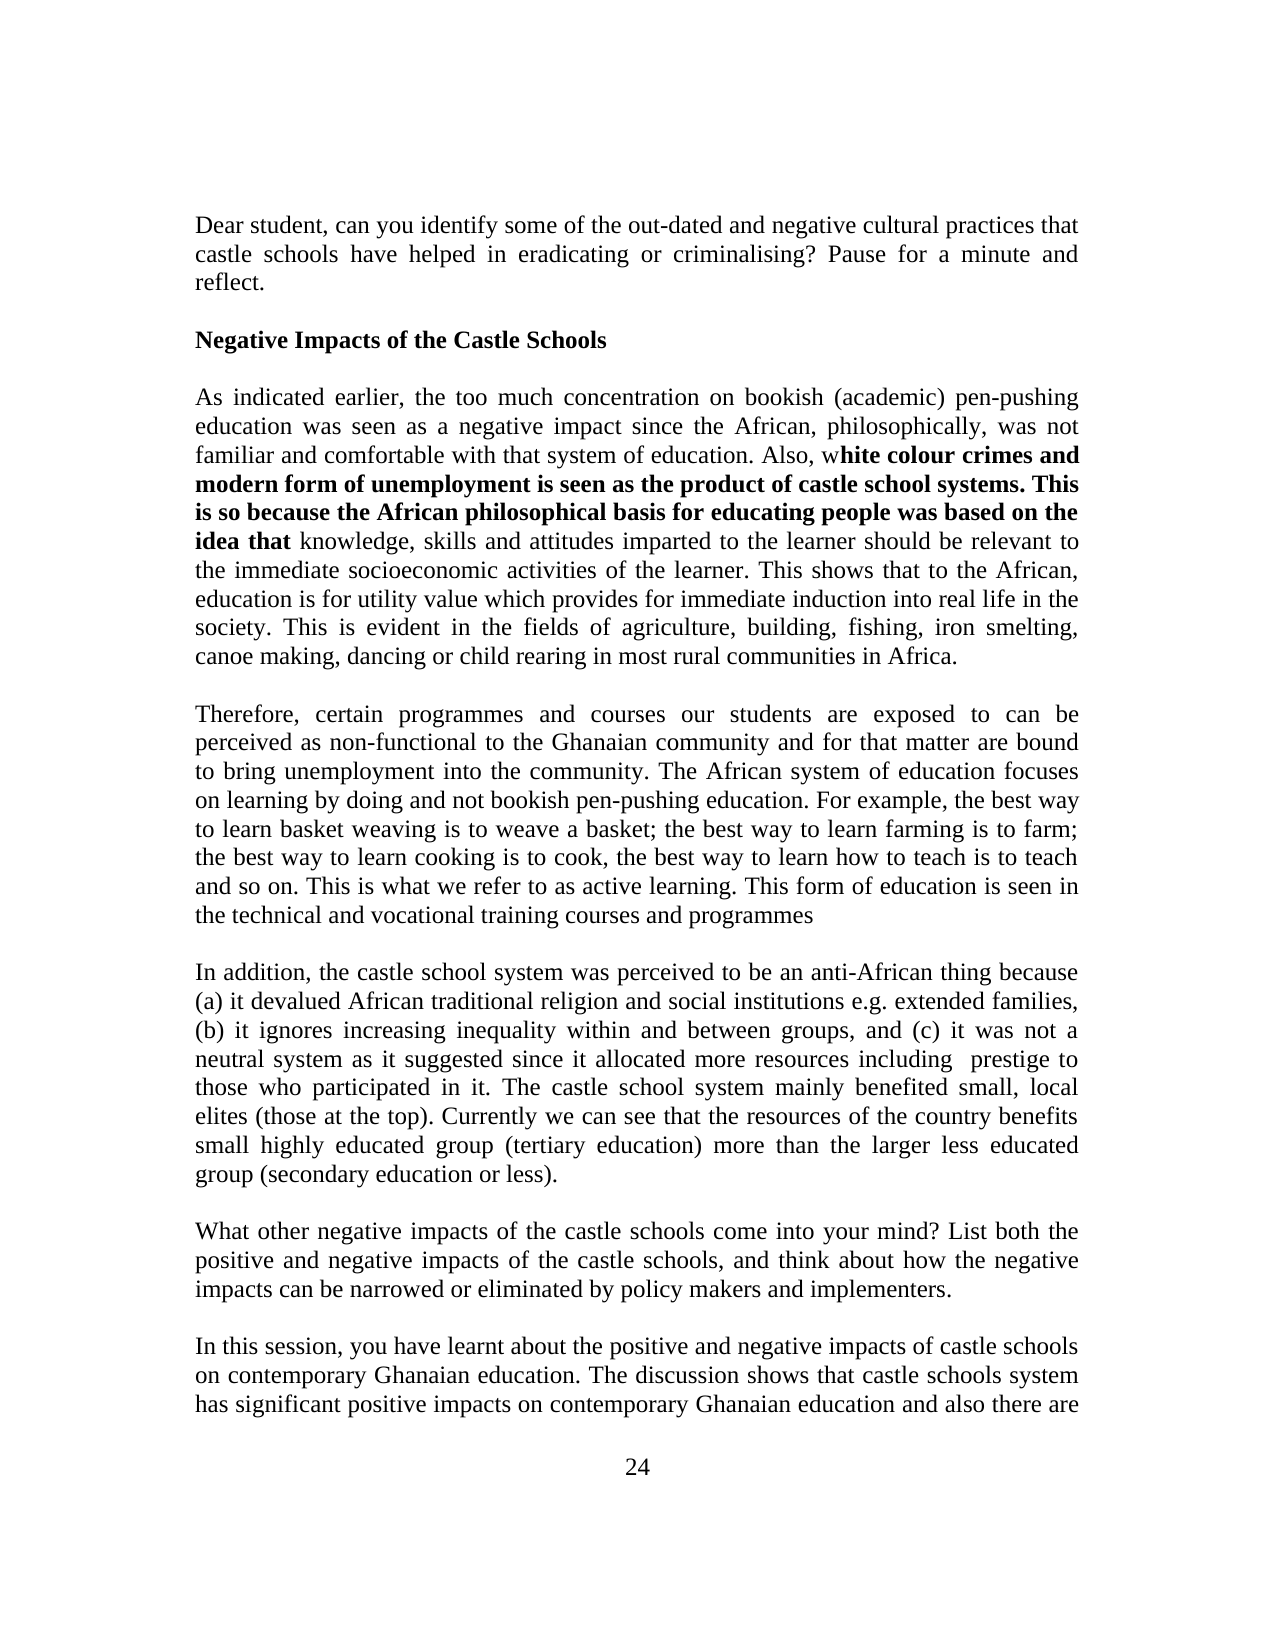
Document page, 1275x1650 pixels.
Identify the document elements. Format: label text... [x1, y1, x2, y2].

list As indicated earlier, the too much concentration on bookish (academic) pen-pushing education was seen as a negative impact since the African, philosophically, was not familiar and comfortable with that system of education. Also, white colour crimes and modern form of unemployment is seen as the product of castle school systems. This is so because the African philosophical basis for educating people was based on the idea that knowledge, skills and attitudes imparted to the learner should be relevant to the immediate socioeconomic activities of the learner. This shows that to the African, education is for utility value which provides for immediate induction into real life in the society. This is evident in the fields of agriculture, building, fishing, iron smelting, canoe making, dancing or child rearing in most rural communities in Africa. [195, 382, 1080, 670]
text Dear student, can you identify some of the out-dated and negative cultural practices that castle schools have helped in eradicating or criminalising? Pause for a minute and reflect. [195, 210, 1080, 296]
text Negative Impacts of the Castle Schools [195, 325, 1080, 354]
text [195, 1331, 1080, 1417]
list In addition, the castle school system was perceived to be an anti-African thing because (a) it devalued African traditional religion and social institutions e.g. extended families, (b) it ignores increasing inequality within and between groups, and (c) it was not a neutral system as it suggested since it allocated more resources including prestige to those who participated in it. The castle school system mainly benefited small, local elites (those at the top). Currently we can see that the resources of the country benefits small highly educated group (tertiary education) more than the larger less educated group (secondary education or less). [195, 957, 1080, 1187]
text What other negative impacts of the castle schools come into your mind? List both the positive and negative impacts of the castle schools, and think about how the negative impacts can be narrowed or eliminated by policy makers and implementers. [195, 1216, 1080, 1302]
list Therefore, certain programmes and courses our students are exposed to can be perceived as non-functional to the Ghanaian community and for that matter are bound to bring unemployment into the community. The African system of education focuses on learning by doing and not bookish pen-pushing education. For example, the best way to learn basket weaving is to weave a basket; the best way to learn farming is to farm; the best way to learn cooking is to cook, the best way to learn how to teach is to teach and so on. This is what we refer to as active learning. This form of education is seen in the technical and vocational training courses and programmes [195, 699, 1080, 929]
